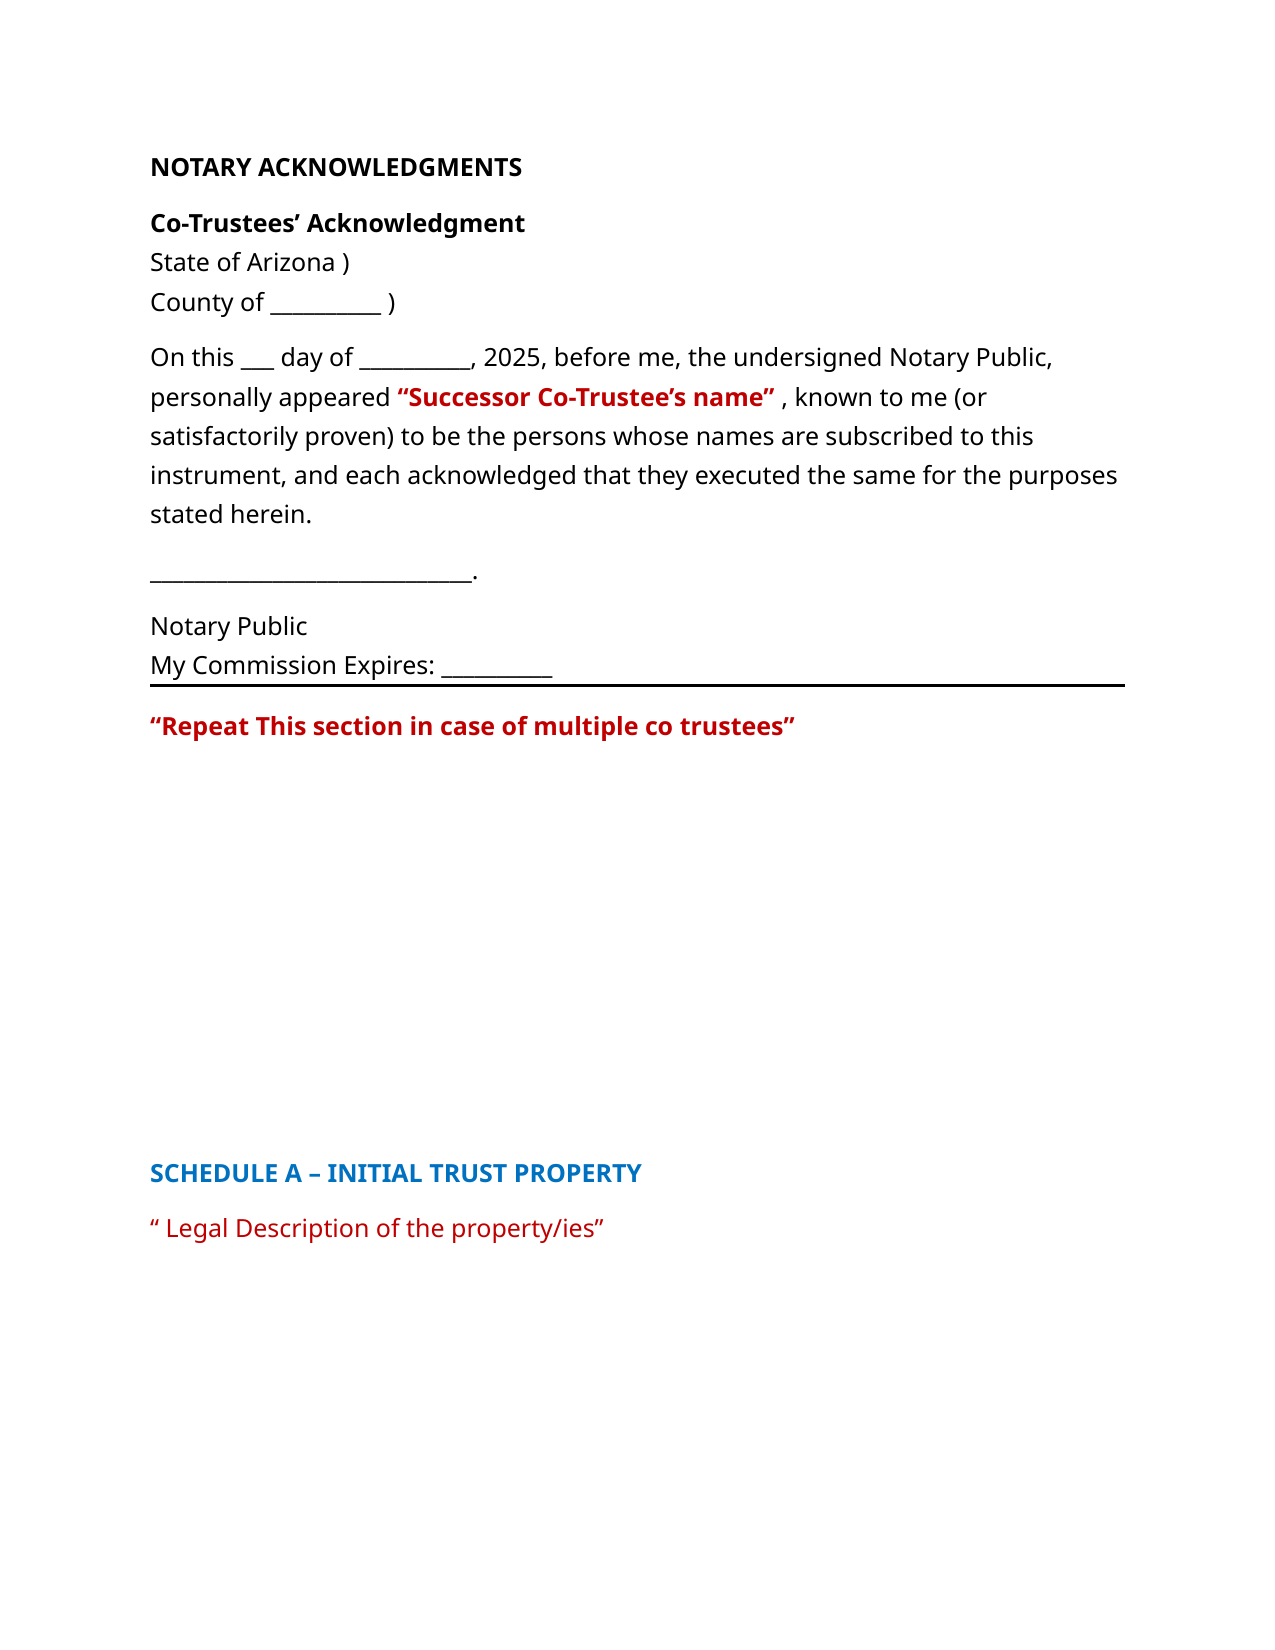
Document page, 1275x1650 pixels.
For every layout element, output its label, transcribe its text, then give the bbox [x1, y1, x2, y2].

text SCHEDULE A – INITIAL TRUST PROPERTY [150, 1155, 1125, 1189]
text Co-Trustees’ Acknowledgment State of Arizona ) County of __________ ) [150, 206, 1125, 318]
text “Repeat This section in case of multiple co trustees” [150, 708, 1125, 743]
text Notary Public My Commission Expires: __________ [150, 608, 1125, 684]
text “ Legal Description of the property/ies” [150, 1211, 1125, 1245]
text _____________________________. [150, 552, 1125, 587]
text NOTARY ACKNOWLEDGMENTS [150, 150, 1125, 184]
text On this ___ day of __________, 2025, before me, the undersigned Notary Public, personally appeared “Successor Co-Trustee’s name” , known to me (or satisfactorily proven) to be the persons whose names are subscribed to this instrument, and each acknowledged that they executed the same for the purposes stated herein. [150, 340, 1125, 531]
